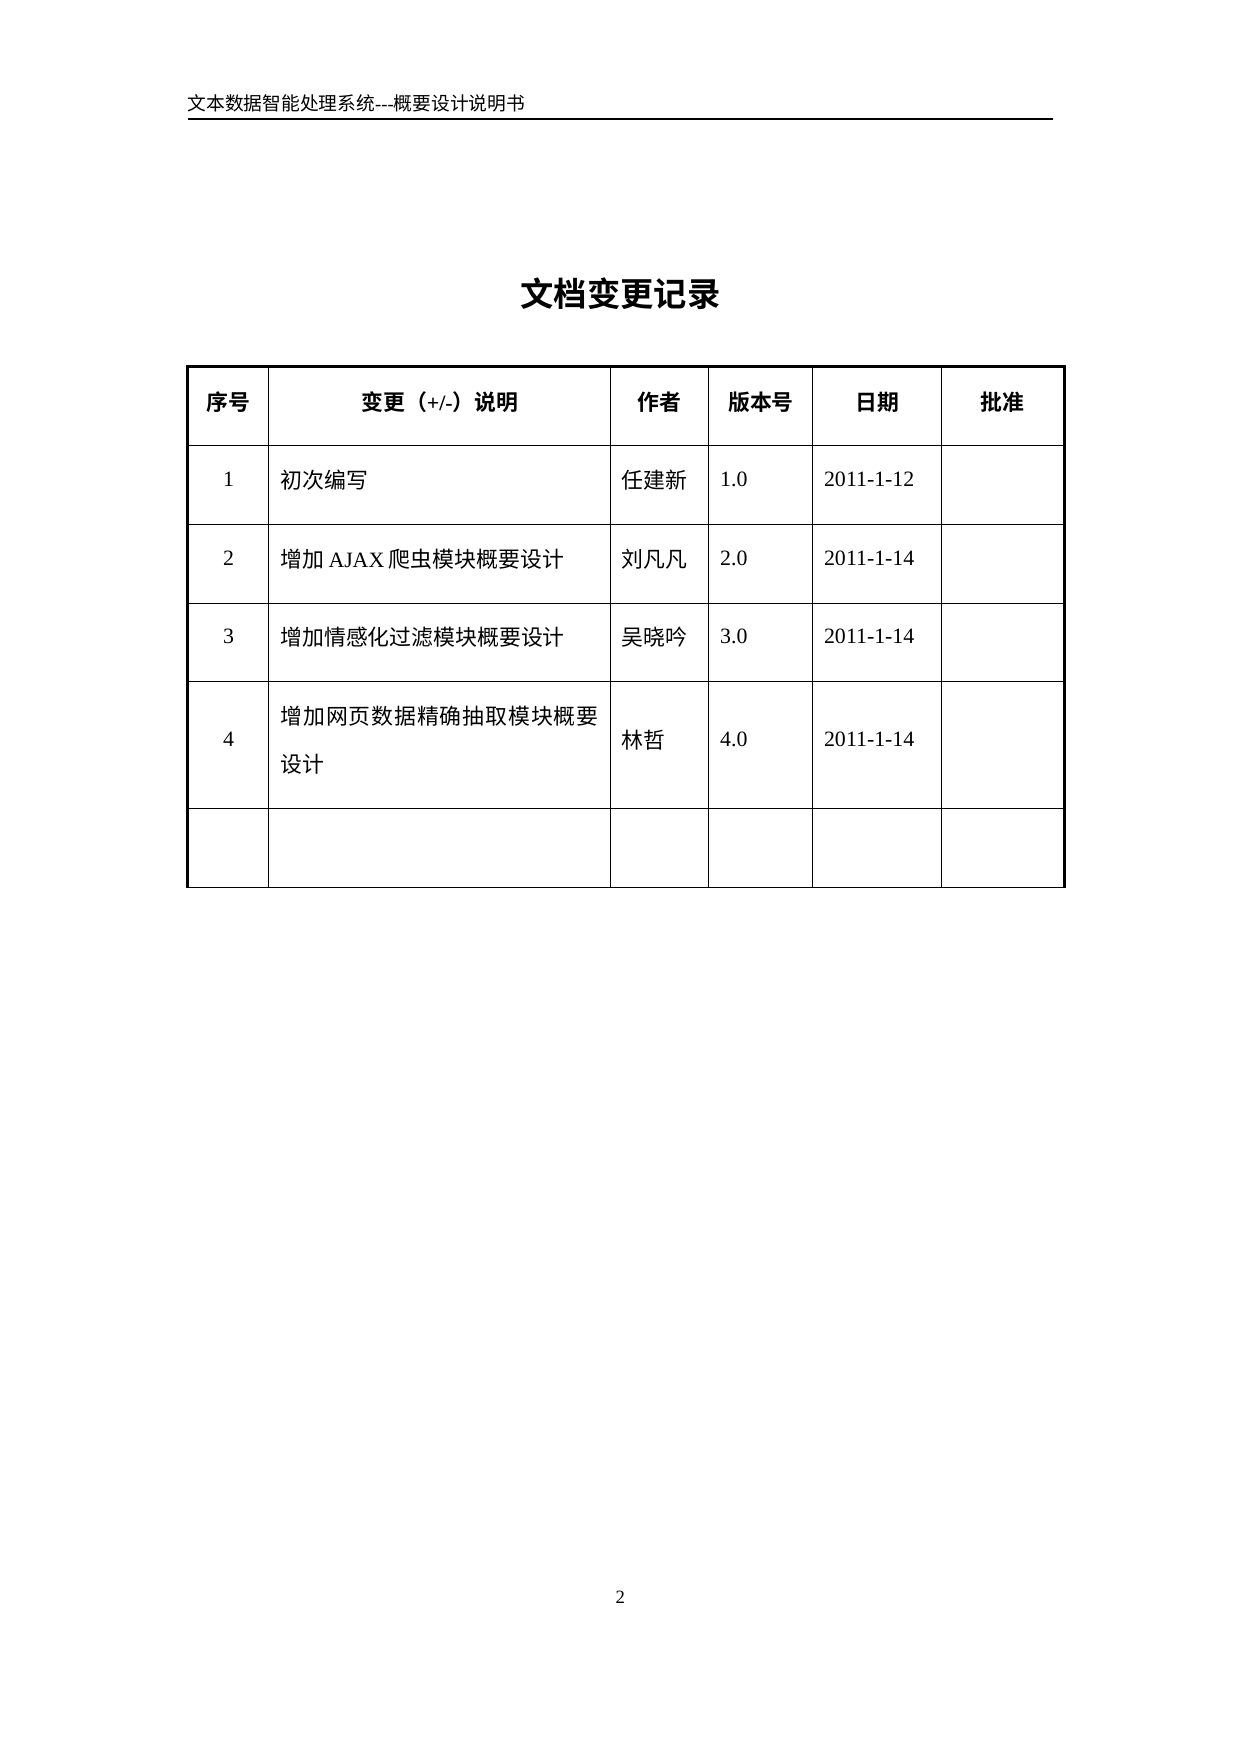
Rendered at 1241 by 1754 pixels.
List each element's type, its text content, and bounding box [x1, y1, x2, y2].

table_cell 吴晓吟 [611, 604, 708, 681]
table_cell [813, 809, 941, 887]
table_cell 林哲 [611, 682, 708, 808]
table_cell [611, 809, 708, 887]
table_cell [709, 809, 812, 887]
table_cell 增加AJAX爬虫模块概要设计 [269, 525, 610, 602]
table_cell 1.0 [709, 446, 812, 524]
table_cell 增加情感化过滤模块概要设计 [269, 604, 610, 681]
table_cell [269, 809, 610, 887]
table_cell 4.0 [709, 682, 812, 808]
table_cell 初次编写 [269, 446, 610, 524]
table_header 版本号 [709, 368, 812, 445]
table_cell [942, 682, 1063, 808]
table_cell 2011-1-14 [813, 682, 941, 808]
table_cell [942, 446, 1063, 524]
table_cell [942, 525, 1063, 602]
table_cell 任建新 [611, 446, 708, 524]
text 文档变更记录 [187, 259, 1053, 324]
table_cell 2 [189, 525, 268, 602]
table_cell 1 [189, 446, 268, 524]
table_cell 刘凡凡 [611, 525, 708, 602]
table_cell 增加网页数据精确抽取模块概要设计 [269, 682, 610, 808]
table_cell 2011-1-14 [813, 604, 941, 681]
table_header 作者 [611, 368, 708, 445]
table_cell 2.0 [709, 525, 812, 602]
table_cell 3 [189, 604, 268, 681]
table_cell [942, 809, 1063, 887]
table_cell [942, 604, 1063, 681]
table_cell 2011-1-14 [813, 525, 941, 602]
table_header 日期 [813, 368, 941, 445]
table_cell 4 [189, 682, 268, 808]
table_cell [189, 809, 268, 887]
table_header 变更（+/-）说明 [269, 368, 610, 445]
table_header 批准 [942, 368, 1063, 445]
table_cell 2011-1-12 [813, 446, 941, 524]
table_cell 3.0 [709, 604, 812, 681]
table_header 序号 [189, 368, 268, 445]
